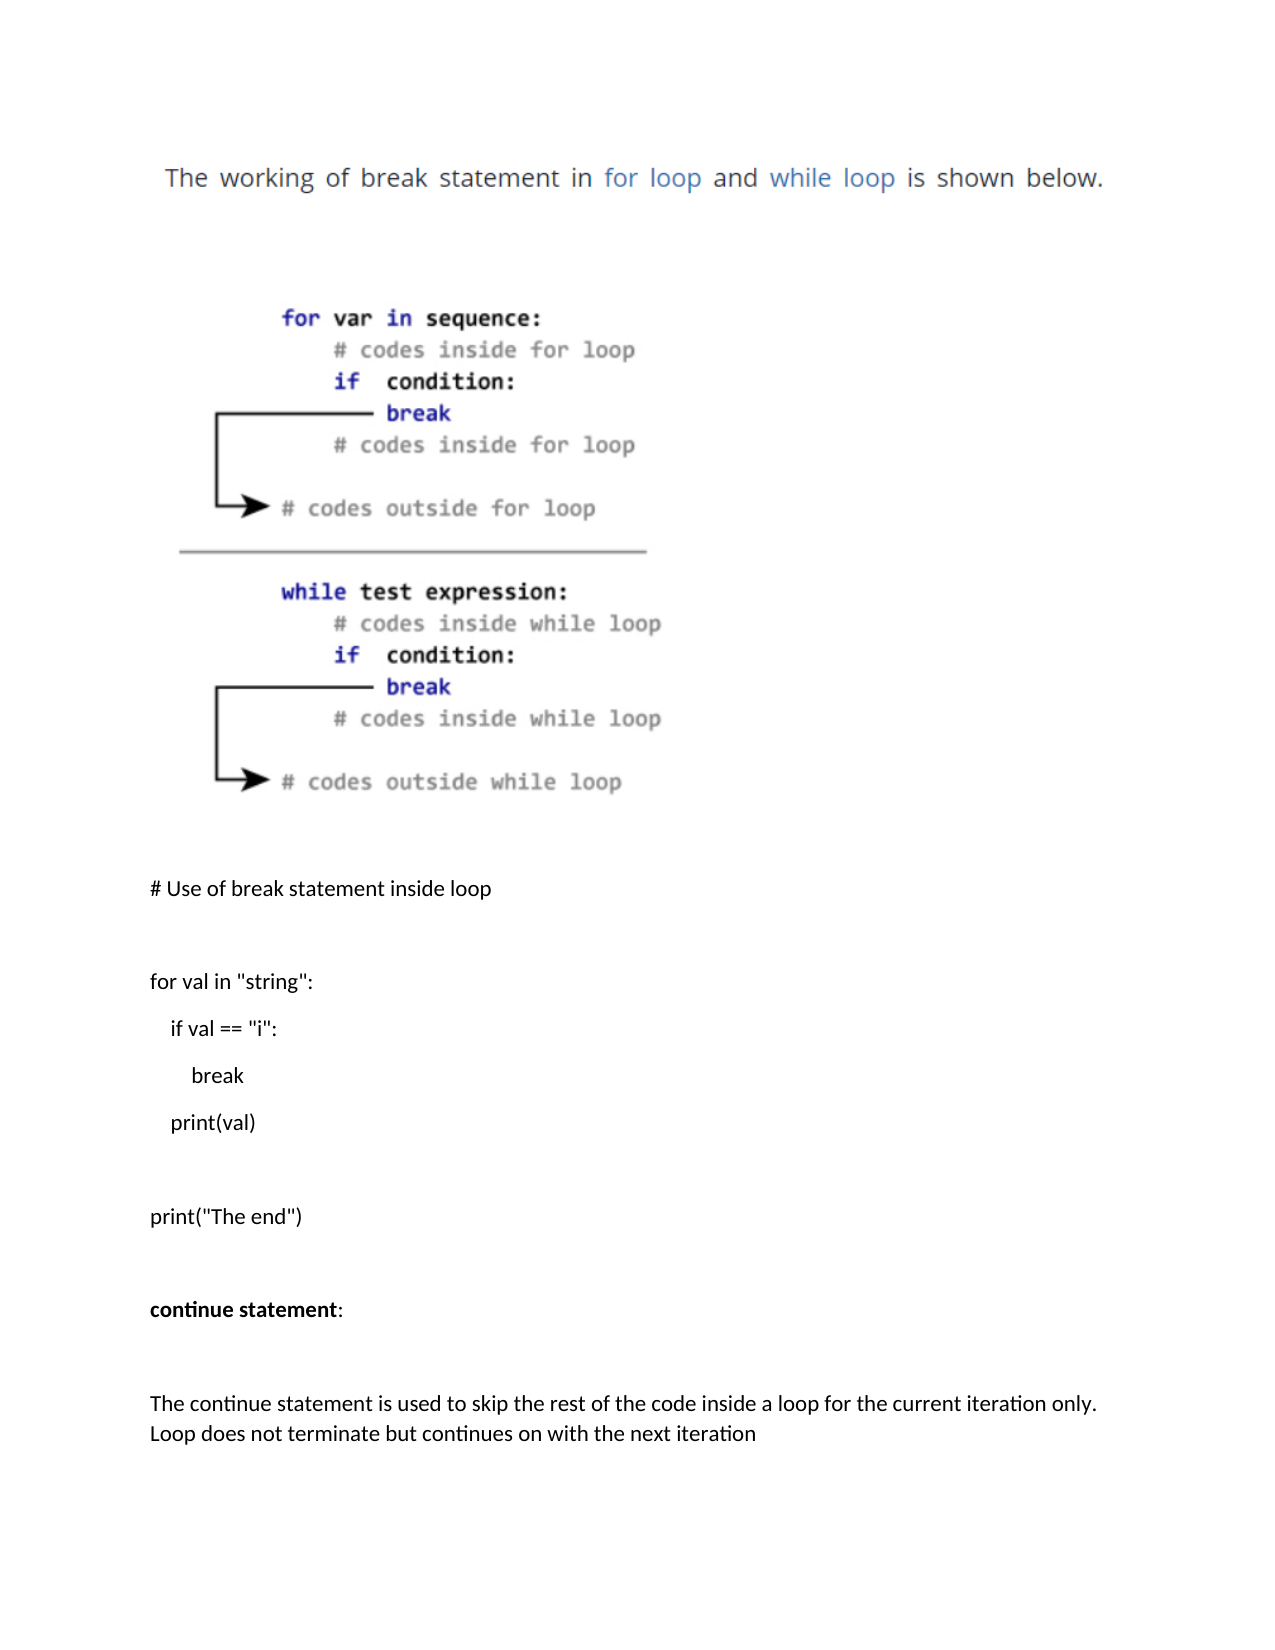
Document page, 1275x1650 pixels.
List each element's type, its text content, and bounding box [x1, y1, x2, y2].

picture [150, 150, 1125, 808]
text print(val) [150, 1108, 1125, 1136]
text continue statement: [150, 1296, 1125, 1324]
text break [150, 1061, 1125, 1089]
text if val == "i": [150, 1014, 1125, 1042]
text The continue statement is used to skip the rest of the code inside a loop for the current iteration only. Loop does not terminate but continues on with the next iteration [150, 1389, 1125, 1448]
text # Use of break statement inside loop [150, 874, 1125, 902]
text for val in "string": [150, 967, 1125, 996]
text print("The end") [150, 1202, 1125, 1230]
